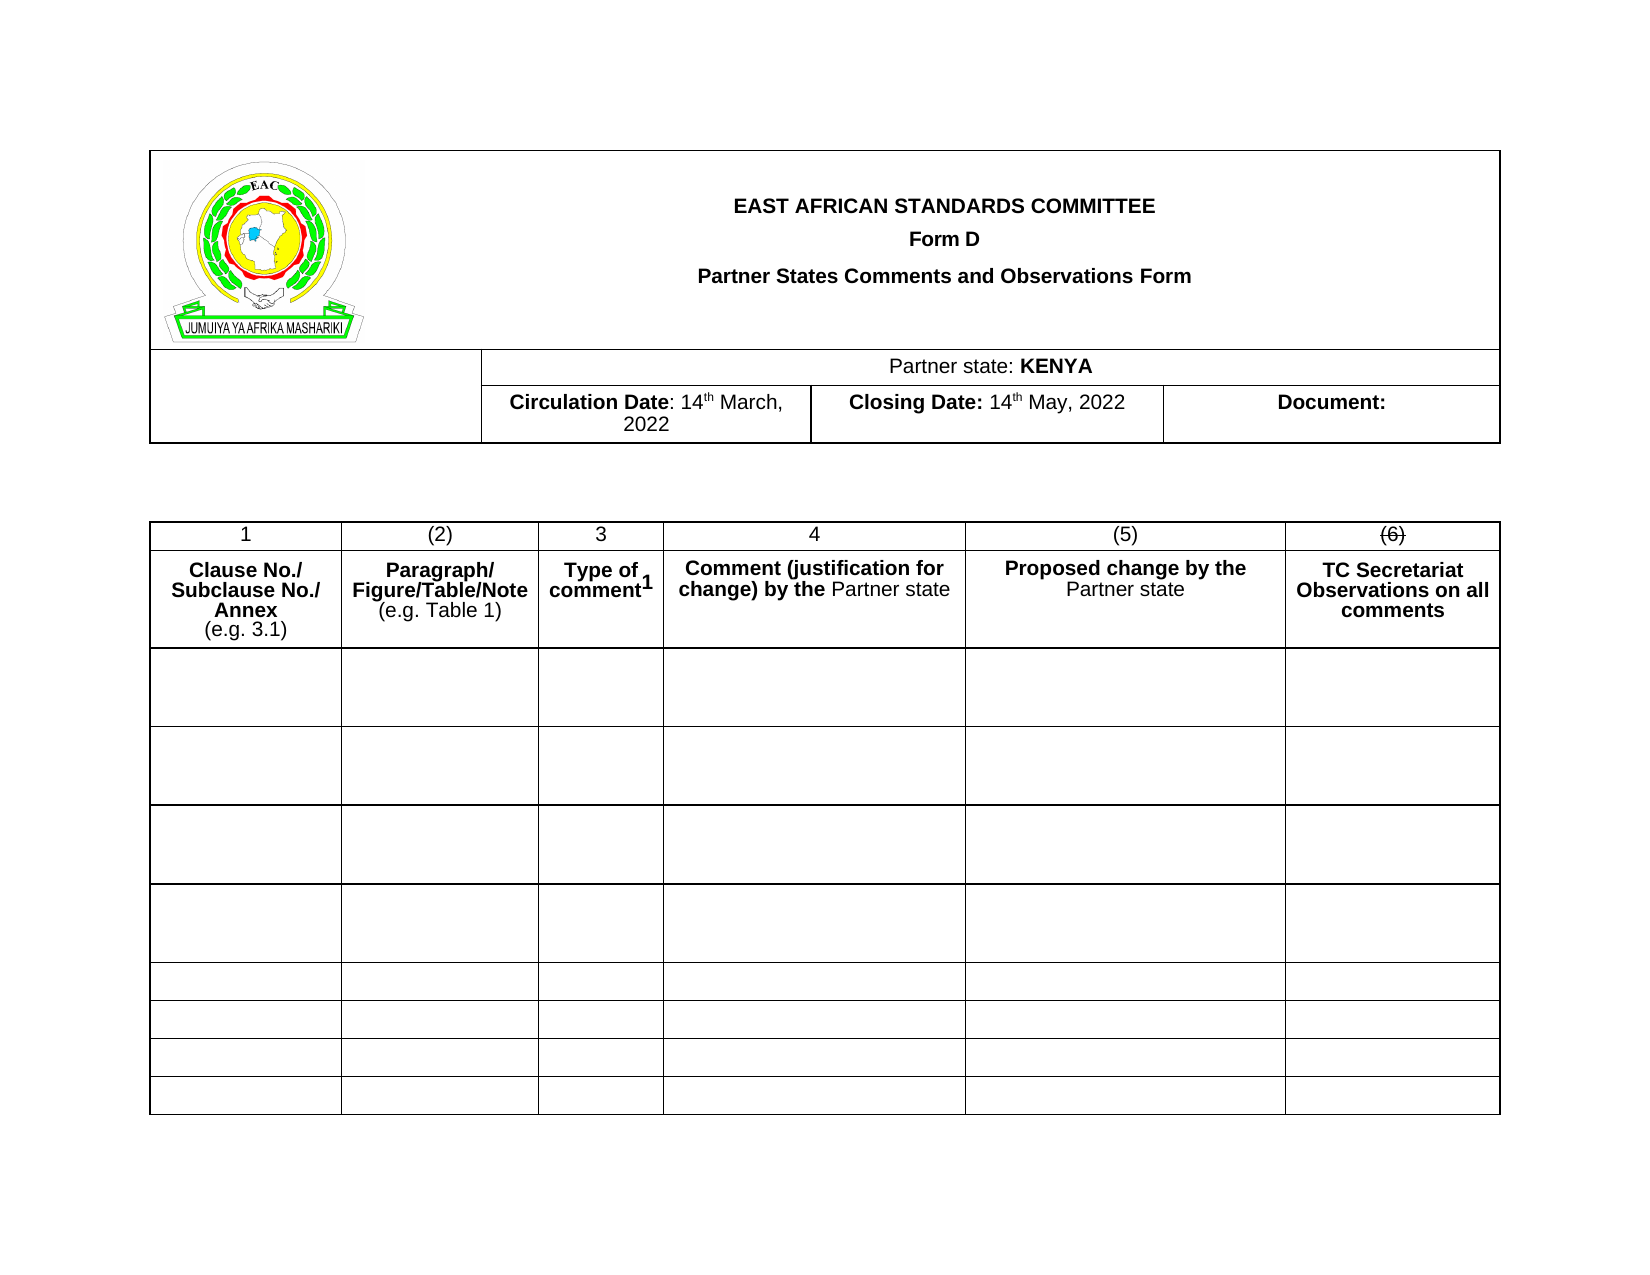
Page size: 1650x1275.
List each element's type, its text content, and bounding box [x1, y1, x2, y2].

table_cell [664, 806, 965, 883]
table_cell Clause No./ Subclause No./ Annex (e.g. 3.1) [151, 551, 341, 647]
table_cell [151, 1039, 341, 1076]
table_cell [342, 1077, 538, 1114]
table_cell [1286, 1077, 1499, 1114]
table_cell Partner state: KENYA [482, 350, 1499, 384]
table_cell [342, 885, 538, 962]
table_cell Document: [1164, 386, 1499, 442]
table_cell [342, 649, 538, 726]
table_cell [1286, 1001, 1499, 1038]
table_cell [539, 727, 663, 804]
table_cell Proposed change by the Partner state [966, 551, 1285, 647]
table_header EAST AFRICAN STANDARDS COMMITTEE Form D Partner States Comments and Observations Form [389, 151, 1499, 348]
table_header (6) [1286, 523, 1499, 549]
table_cell [1286, 1039, 1499, 1076]
table_cell [966, 649, 1285, 726]
table_cell [664, 727, 965, 804]
table_cell Type of comment1 [539, 551, 663, 647]
table_cell [151, 963, 341, 999]
table_cell [342, 806, 538, 883]
table_cell [342, 1039, 538, 1076]
table_cell [664, 885, 965, 962]
table_cell [342, 727, 538, 804]
table_cell [151, 350, 481, 442]
table_cell [1286, 727, 1499, 804]
table_cell [966, 963, 1285, 999]
table_cell [664, 1039, 965, 1076]
table_header (2) [342, 523, 538, 549]
table_cell [342, 1001, 538, 1038]
table_cell [1286, 806, 1499, 883]
table_header [151, 151, 389, 348]
table_cell [966, 727, 1285, 804]
table_cell [1286, 885, 1499, 962]
table_header 4 [664, 523, 965, 549]
table_cell [539, 1039, 663, 1076]
table_cell [151, 1001, 341, 1038]
table_cell [966, 806, 1285, 883]
table_cell [151, 727, 341, 804]
table_cell [539, 806, 663, 883]
table_cell Closing Date: 14th May, 2022 [812, 386, 1163, 442]
table_cell [1286, 649, 1499, 726]
table_cell TC Secretariat Observations on all comments [1286, 551, 1499, 647]
table_cell [539, 885, 663, 962]
table_cell [664, 649, 965, 726]
table_cell [151, 885, 341, 962]
table_cell [664, 963, 965, 999]
table_cell [539, 1001, 663, 1038]
table_cell [539, 963, 663, 999]
table_cell [151, 1077, 341, 1114]
table_cell [664, 1077, 965, 1114]
table_cell [539, 1077, 663, 1114]
table_cell [342, 963, 538, 999]
table_header (5) [966, 523, 1285, 549]
table_cell Circulation Date: 14th March, 2022 [482, 386, 810, 442]
table_cell [966, 1001, 1285, 1038]
table_cell [1286, 963, 1499, 999]
table_cell [151, 806, 341, 883]
table_cell [966, 885, 1285, 962]
table_cell Comment (justification for change) by the Partner state [664, 551, 965, 647]
table_cell [151, 649, 341, 726]
table_cell [966, 1077, 1285, 1114]
table_cell [966, 1039, 1285, 1076]
table_cell [664, 1001, 965, 1038]
table_cell [539, 649, 663, 726]
table_header 3 [539, 523, 663, 549]
table_header 1 [151, 523, 341, 549]
table_cell Paragraph/ Figure/Table/Note (e.g. Table 1) [342, 551, 538, 647]
